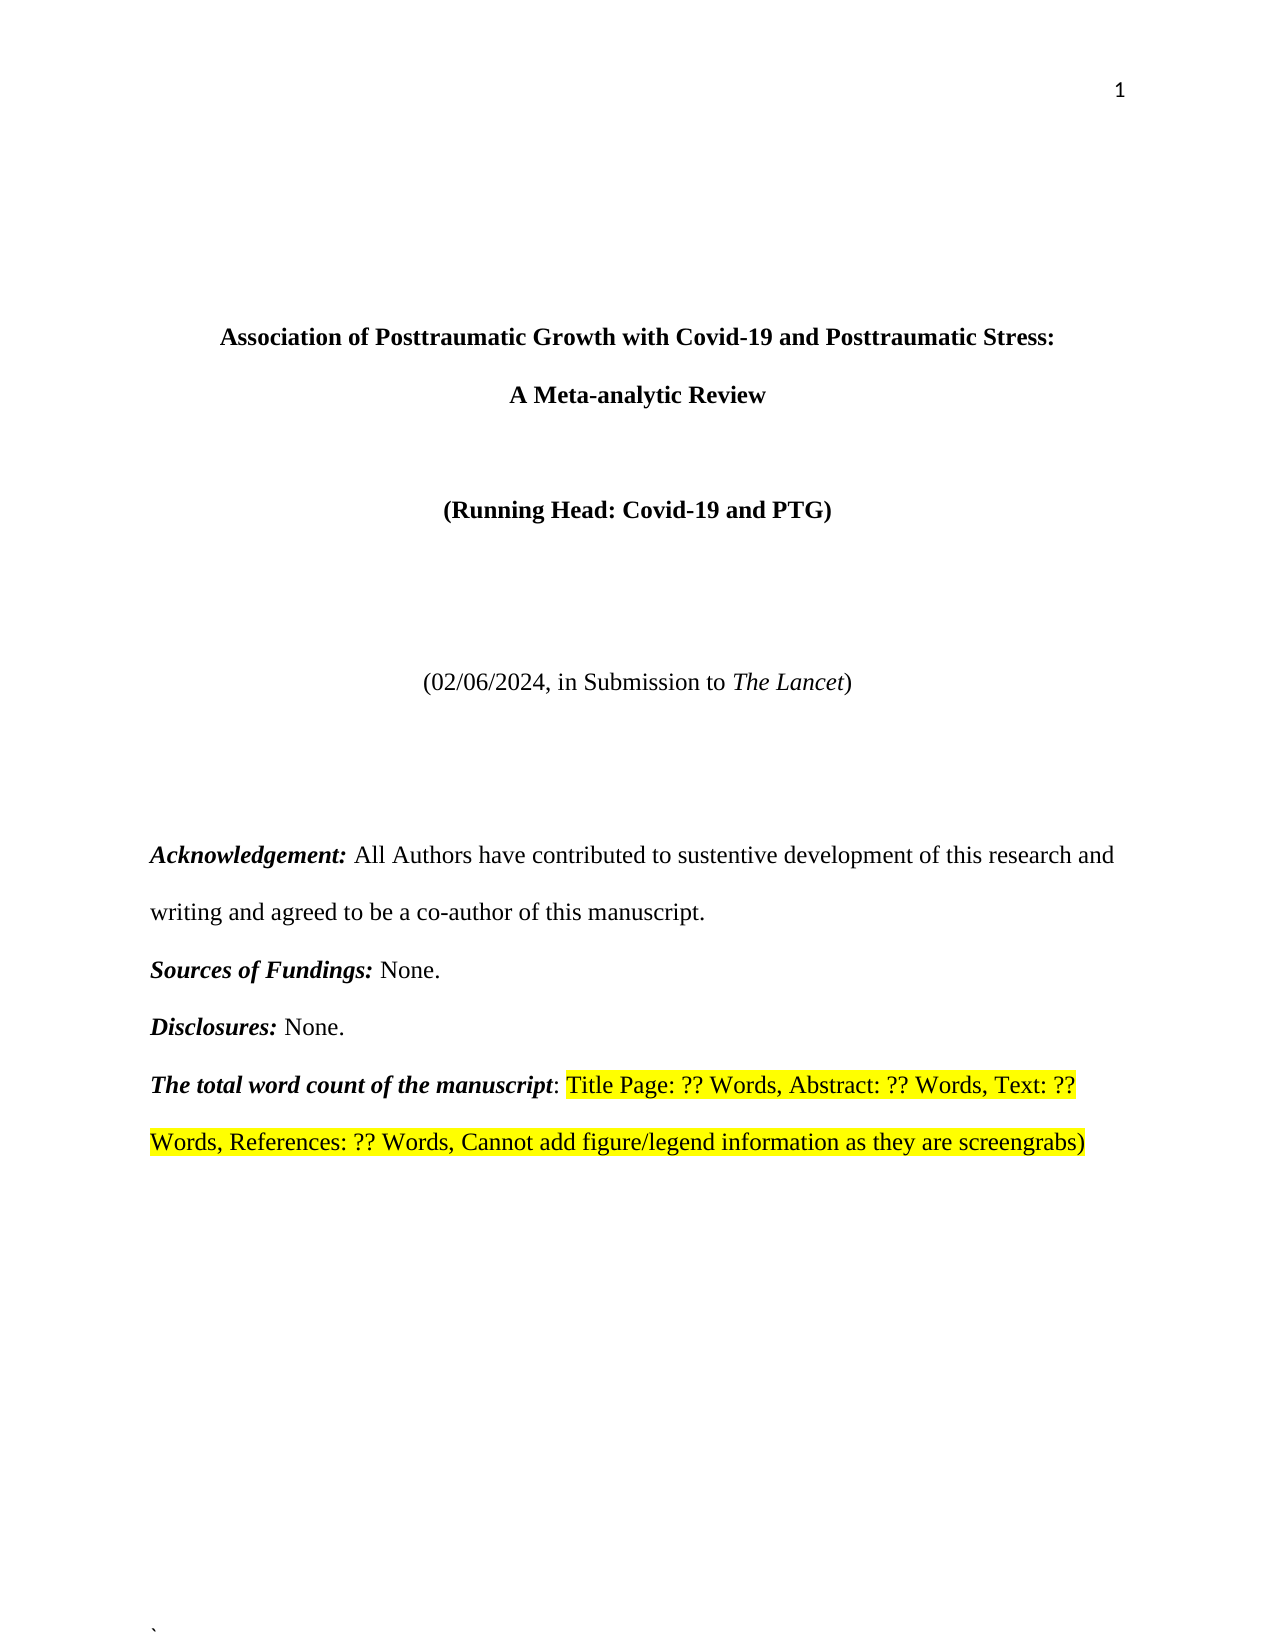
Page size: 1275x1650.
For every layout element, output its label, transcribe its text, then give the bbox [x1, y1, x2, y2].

text Association of Posttraumatic Growth with Covid-19 and Posttraumatic Stress: [150, 322, 1125, 351]
text Acknowledgement: All Authors have contributed to sustentive development of this research and writing and agreed to be a co-author of this manuscript. [150, 840, 1125, 926]
text Sources of Fundings: None. [150, 955, 1125, 984]
text Disclosures: None. [150, 1012, 1125, 1041]
text (Running Head: Covid-19 and PTG) [150, 495, 1125, 524]
text (02/06/2024, in Submission to The Lancet) [150, 667, 1125, 696]
text A Meta-analytic Review [150, 380, 1125, 409]
text The total word count of the manuscript: Title Page: ?? Words, Abstract: ?? Words, Text: ?? Words, References: ?? Words, Cannot add figure/legend information as they are screengrabs) [150, 1070, 1125, 1156]
